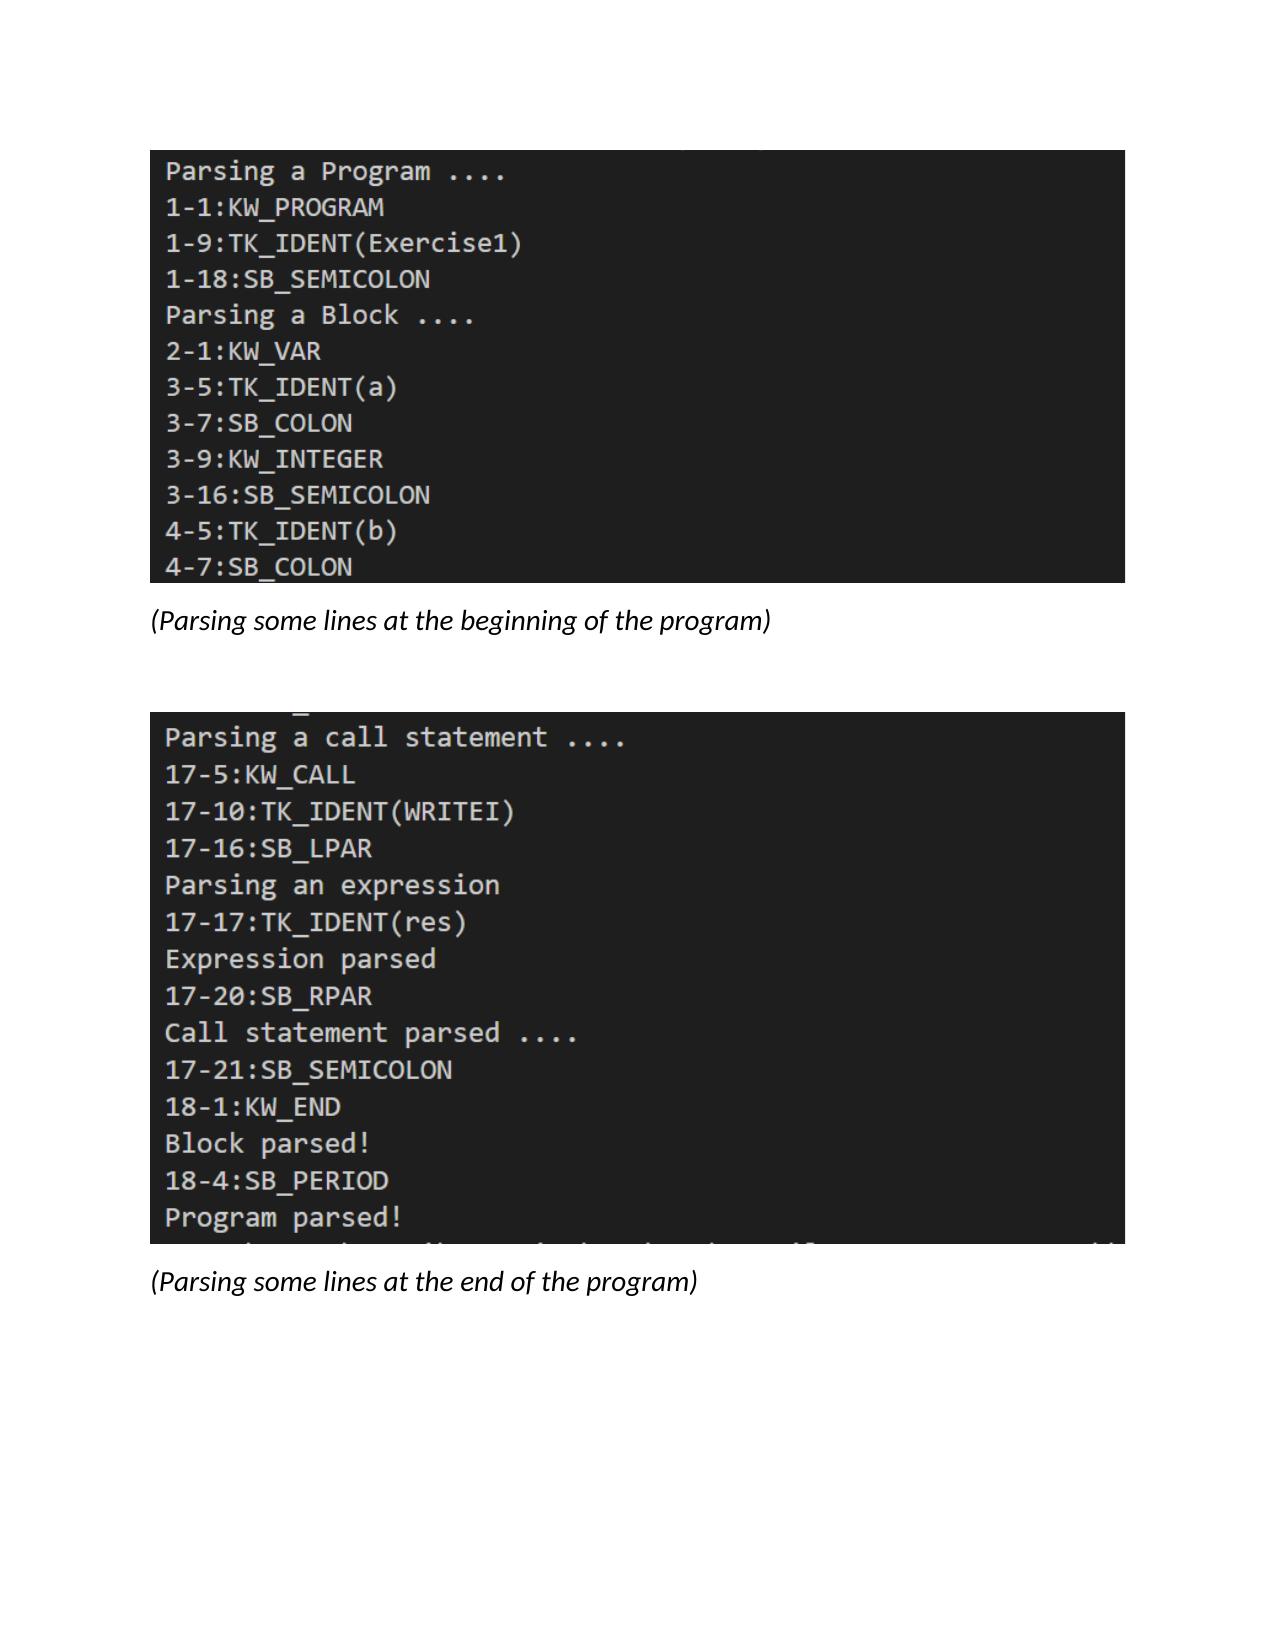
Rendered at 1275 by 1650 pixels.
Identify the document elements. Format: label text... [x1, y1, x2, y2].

text (Parsing some lines at the end of the program) [150, 1263, 1125, 1298]
picture [150, 712, 1125, 1244]
text (Parsing some lines at the beginning of the program) [150, 602, 1125, 637]
picture [150, 150, 1125, 583]
